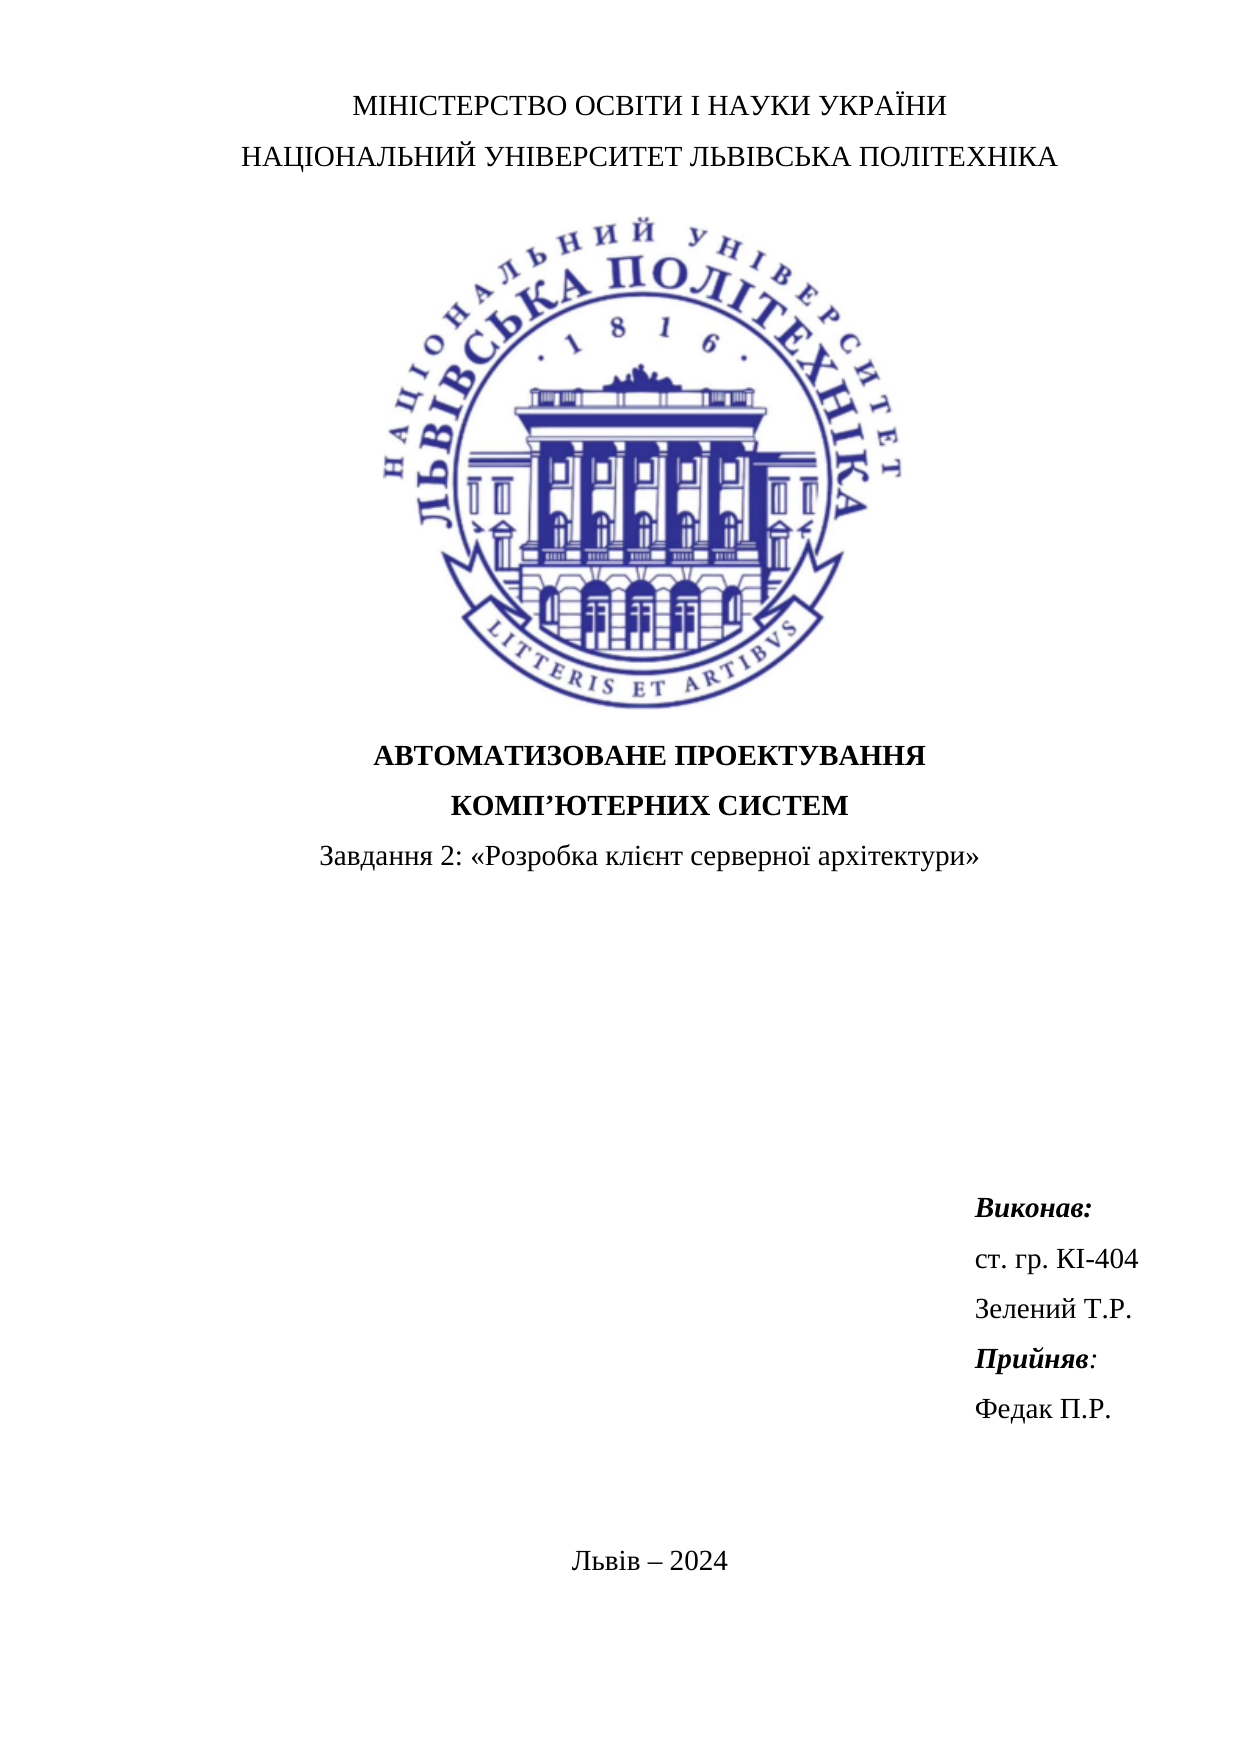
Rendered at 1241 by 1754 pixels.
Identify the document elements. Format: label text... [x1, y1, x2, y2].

text Зелений Т.Р. [974, 1291, 1152, 1324]
picture [330, 189, 969, 724]
text МІНІСТЕРСТВО ОСВІТИ І НАУКИ УКРАЇНИ [148, 88, 1152, 122]
text Завдання 2: «Розробка клієнт серверної архітектури» [148, 838, 1152, 872]
text Львів – 2024 [148, 1543, 1152, 1576]
text КОМП’ЮТЕРНИХ СИСТЕМ [148, 788, 1152, 821]
text ст. гр. КІ-404 [974, 1241, 1152, 1274]
text НАЦІОНАЛЬНИЙ УНІВЕРСИТЕТ ЛЬВІВСЬКА ПОЛІТЕХНІКА [148, 139, 1152, 172]
text Виконав: [974, 1190, 1152, 1224]
text Федак П.Р. [974, 1392, 1152, 1425]
text АВТОМАТИЗОВАНЕ ПРОЕКТУВАННЯ [148, 738, 1152, 771]
text Прийняв: [974, 1341, 1152, 1375]
